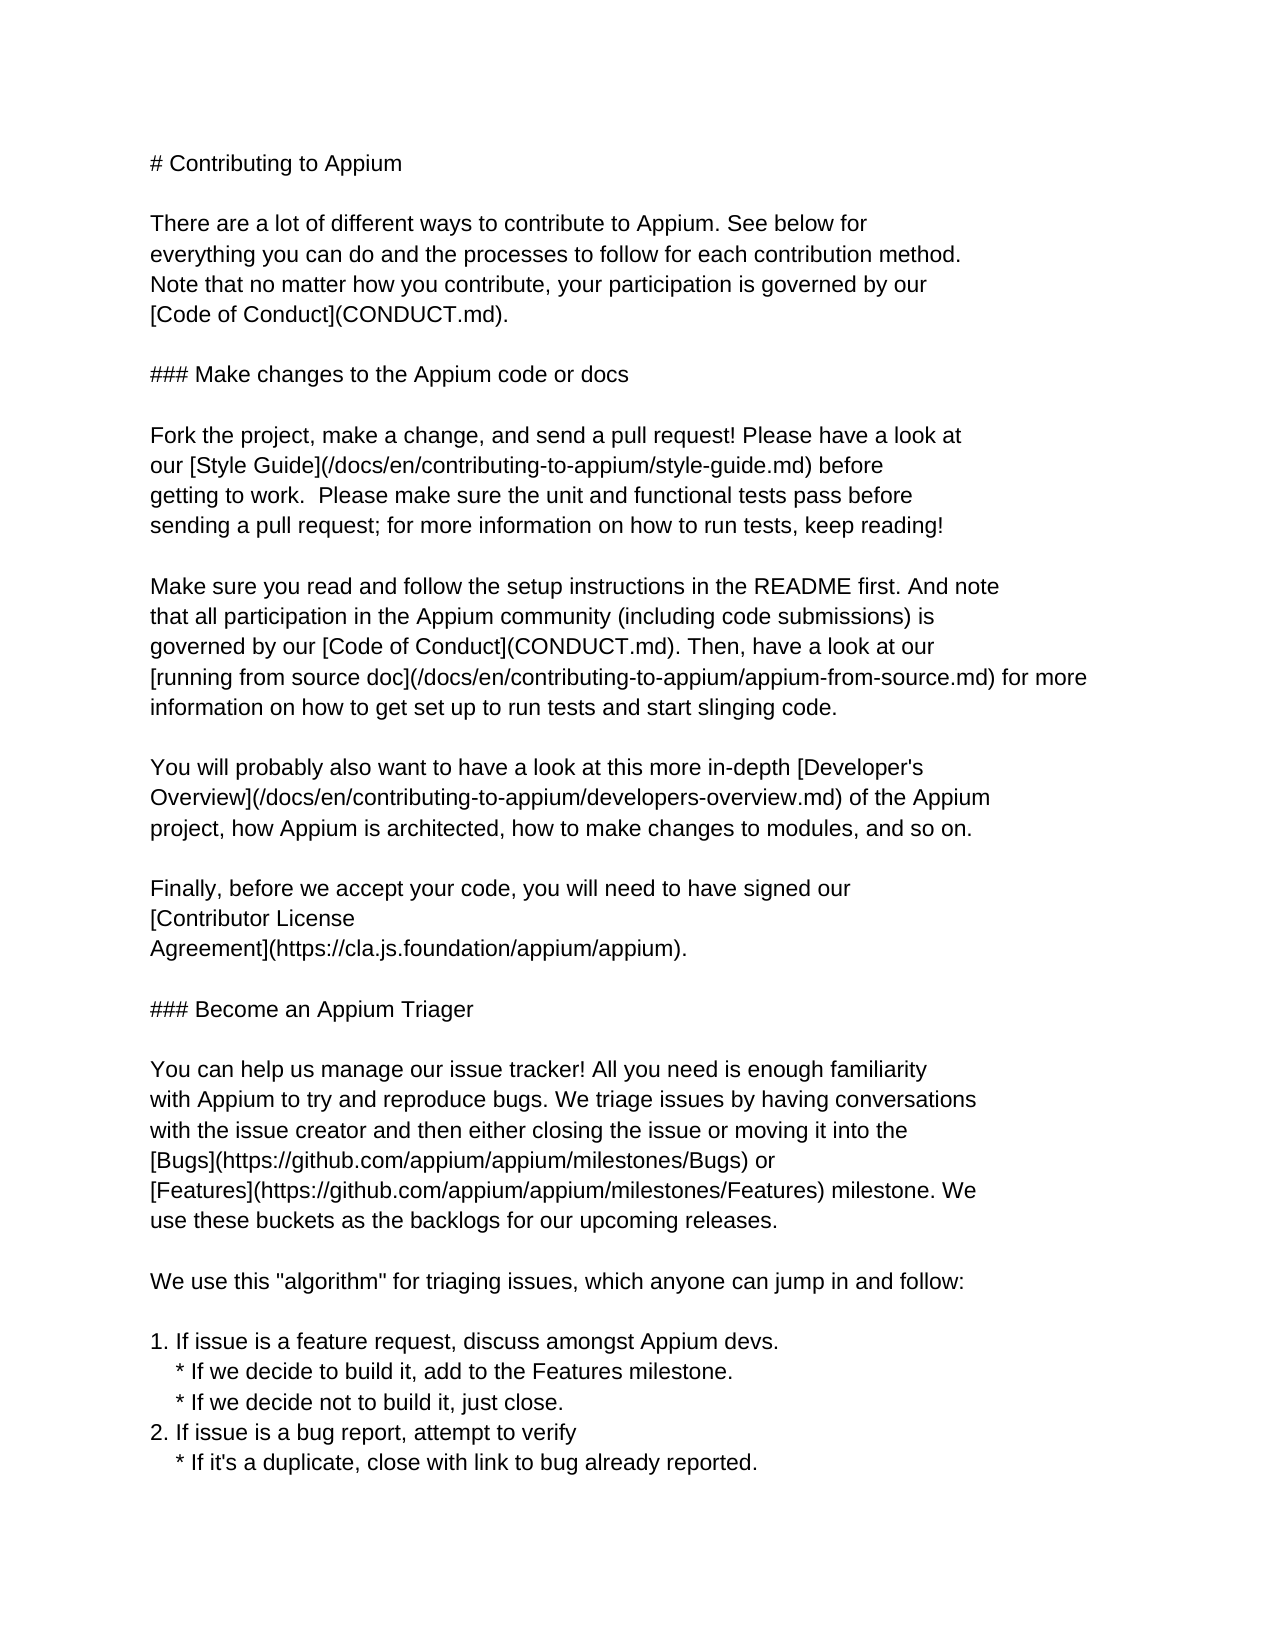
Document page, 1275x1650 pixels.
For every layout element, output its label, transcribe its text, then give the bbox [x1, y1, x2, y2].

text governed by our [Code of Conduct](CONDUCT.md). Then, have a look at our [150, 633, 1125, 660]
text [Code of Conduct](CONDUCT.md). [150, 301, 1125, 327]
text [Bugs](https://github.com/appium/appium/milestones/Bugs) or [150, 1147, 1125, 1173]
text You can help us manage our issue tracker! All you need is enough familiarity [150, 1056, 1125, 1083]
text 1. If issue is a feature request, discuss amongst Appium devs. [150, 1328, 1125, 1354]
text * If we decide not to build it, just close. [150, 1388, 1125, 1415]
text * If we decide to build it, add to the Features milestone. [150, 1358, 1125, 1385]
text [Features](https://github.com/appium/appium/milestones/Features) milestone. We [150, 1177, 1125, 1203]
text # Contributing to Appium [150, 150, 1125, 176]
text 2. If issue is a bug report, attempt to verify [150, 1419, 1125, 1445]
text information on how to get set up to run tests and start slinging code. [150, 694, 1125, 720]
text with the issue creator and then either closing the issue or moving it into the [150, 1117, 1125, 1143]
text ### Make changes to the Appium code or docs [150, 361, 1125, 388]
text that all participation in the Appium community (including code submissions) is [150, 603, 1125, 629]
text Fork the project, make a change, and send a pull request! Please have a look at [150, 422, 1125, 448]
text Make sure you read and follow the setup instructions in the README first. And note [150, 573, 1125, 599]
text Finally, before we accept your code, you will need to have signed our [150, 875, 1125, 901]
text You will probably also want to have a look at this more in-depth [Developer's [150, 754, 1125, 781]
text We use this "algorithm" for triaging issues, which anyone can jump in and follow: [150, 1268, 1125, 1294]
text Overview](/docs/en/contributing-to-appium/developers-overview.md) of the Appium [150, 784, 1125, 811]
text [running from source doc](/docs/en/contributing-to-appium/appium-from-source.md) for more [150, 663, 1125, 690]
text use these buckets as the backlogs for our upcoming releases. [150, 1207, 1125, 1234]
text ### Become an Appium Triager [150, 996, 1125, 1022]
text with Appium to try and reproduce bugs. We triage issues by having conversations [150, 1086, 1125, 1113]
text * If it's a duplicate, close with link to bug already reported. [150, 1449, 1125, 1475]
text getting to work. Please make sure the unit and functional tests pass before [150, 482, 1125, 509]
text our [Style Guide](/docs/en/contributing-to-appium/style-guide.md) before [150, 452, 1125, 478]
text project, how Appium is architected, how to make changes to modules, and so on. [150, 814, 1125, 841]
text sending a pull request; for more information on how to run tests, keep reading! [150, 512, 1125, 539]
text There are a lot of different ways to contribute to Appium. See below for [150, 210, 1125, 237]
text Agreement](https://cla.js.foundation/appium/appium). [150, 935, 1125, 962]
text Note that no matter how you contribute, your participation is governed by our [150, 271, 1125, 297]
text [Contributor License [150, 905, 1125, 932]
text everything you can do and the processes to follow for each contribution method. [150, 241, 1125, 267]
